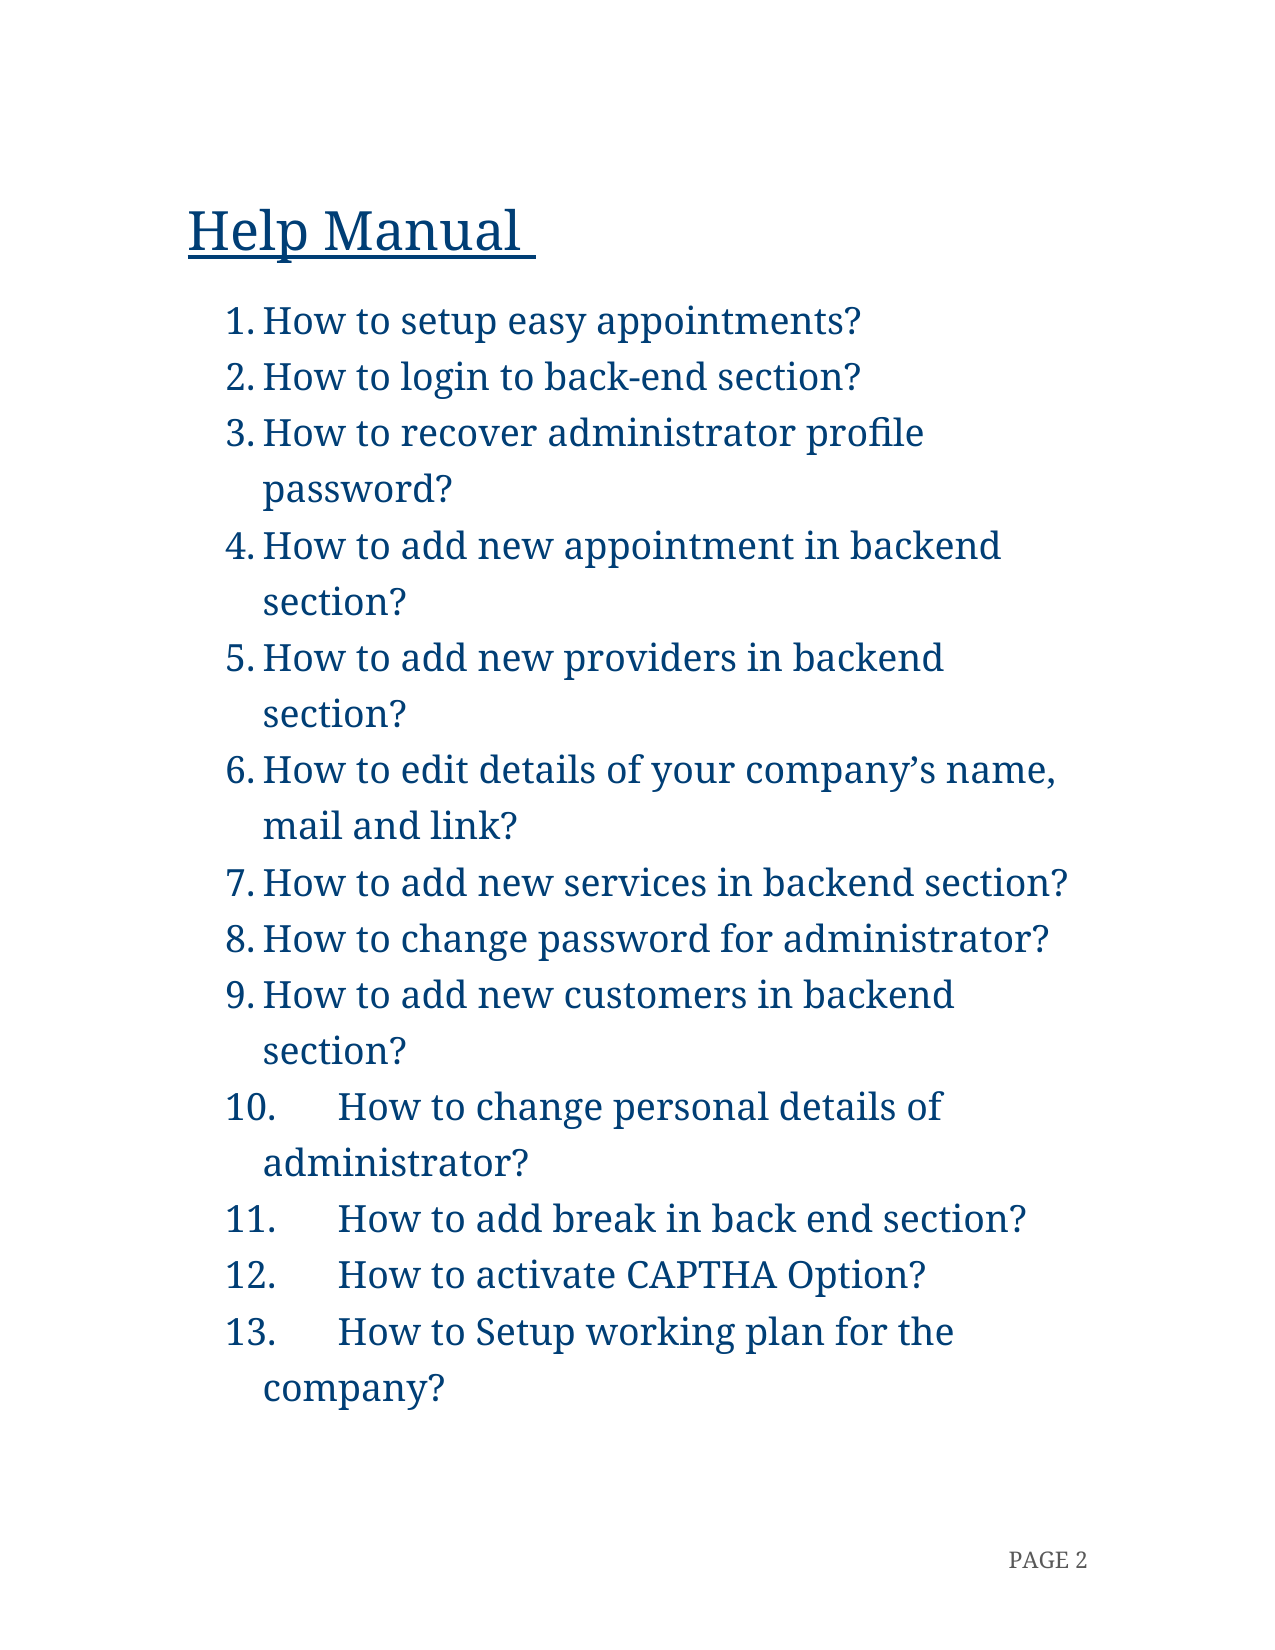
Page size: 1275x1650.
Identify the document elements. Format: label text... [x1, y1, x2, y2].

list How to activate CAPTHA Option? [225, 1249, 1087, 1300]
list How to recover administrator profile password? [225, 407, 1087, 514]
list How to add new providers in backend section? [225, 631, 1087, 738]
list How to change personal details of administrator? [225, 1080, 1087, 1188]
text Help Manual [187, 192, 1087, 266]
list How to edit details of your company’s name, mail and link? [225, 743, 1087, 851]
list How to change password for administrator? [225, 912, 1087, 963]
list How to login to back-end section? [225, 351, 1087, 402]
list How to add new services in backend section? [225, 856, 1087, 907]
list How to add new customers in backend section? [225, 968, 1087, 1075]
list How to add break in back end section? [225, 1193, 1087, 1244]
list How to Setup working plan for the company? [225, 1305, 1087, 1412]
list How to add new appointment in backend section? [225, 519, 1087, 626]
list How to setup easy appointments? [225, 294, 1087, 345]
